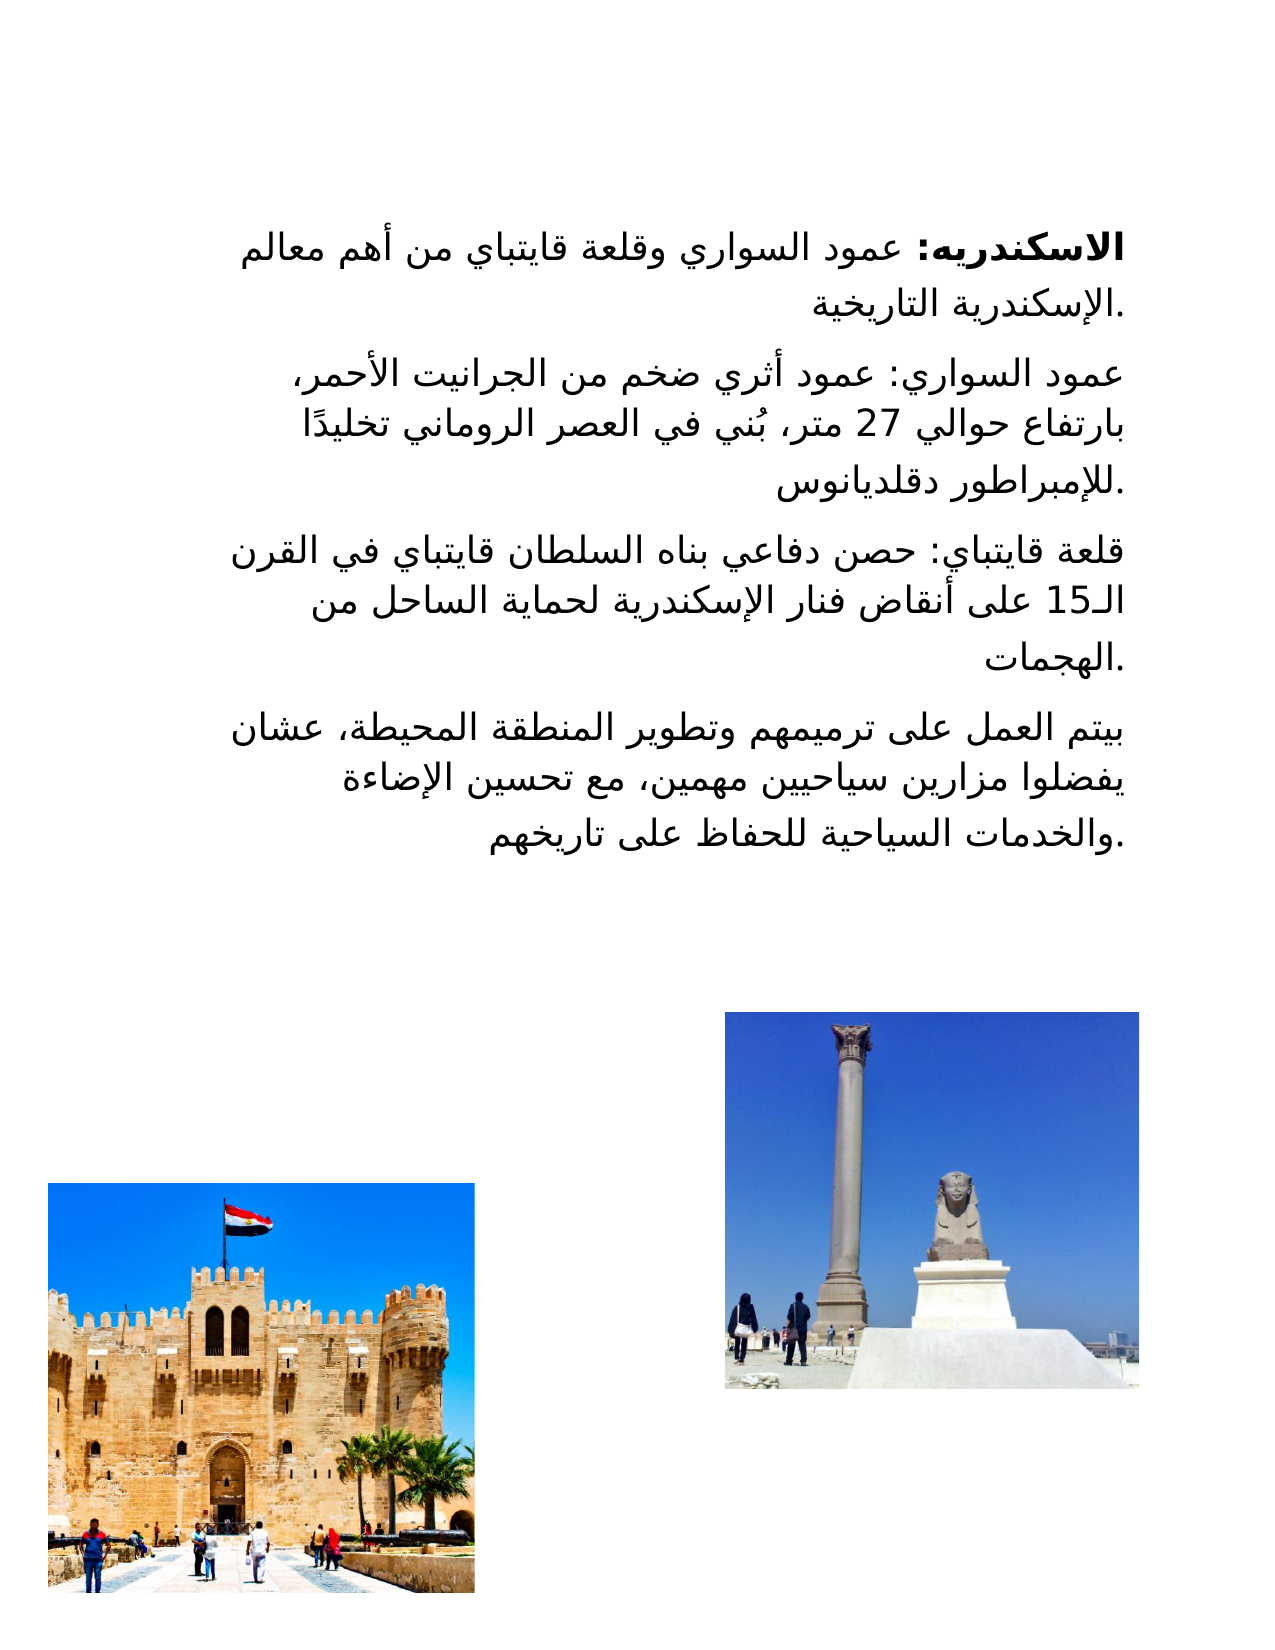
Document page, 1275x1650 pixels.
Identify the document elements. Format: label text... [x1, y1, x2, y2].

text قلعة قايتباي: حصن دفاعي بناه السلطان قايتباي في القرن الـ15 على أنقاض فنار الإسكندرية لحماية الساحل من الهجمات. [225, 528, 1125, 681]
text عمود السواري: عمود أثري ضخم من الجرانيت الأحمر، بارتفاع حوالي 27 متر، بُني في العصر الروماني تخليدًا للإمبراطور دقلديانوس. [225, 352, 1125, 504]
text بيتم العمل على ترميمهم وتطوير المنطقة المحيطة، عشان يفضلوا مزارين سياحيين مهمين، مع تحسين الإضاءة والخدمات السياحية للحفاظ على تاريخهم. [225, 705, 1125, 858]
picture [725, 1012, 1140, 1389]
picture [48, 1183, 475, 1593]
text الاسكندريه: عمود السواري وقلعة قايتباي من أهم معالم الإسكندرية التاريخية. [225, 225, 1125, 328]
